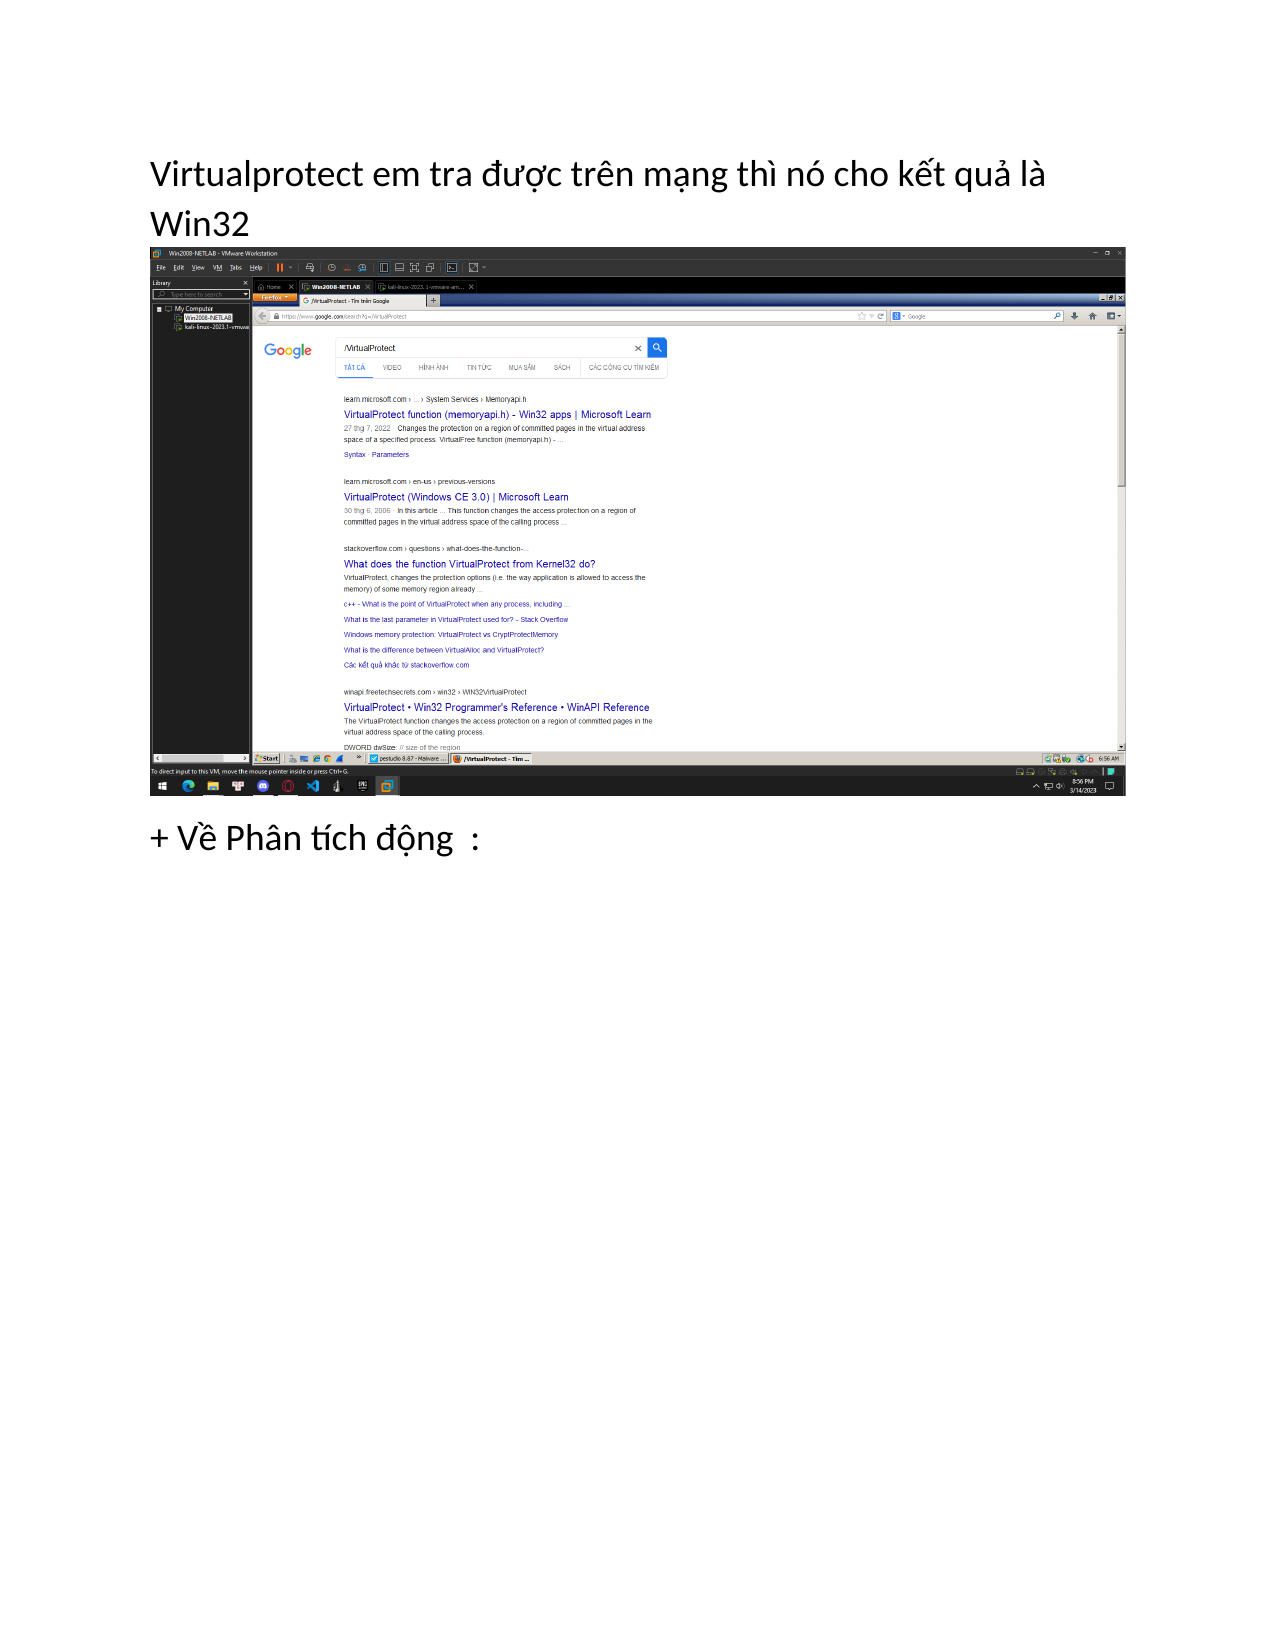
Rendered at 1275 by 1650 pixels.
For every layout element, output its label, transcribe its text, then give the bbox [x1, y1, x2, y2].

text + Về Phân tích động : [150, 814, 1125, 860]
text Virtualprotect em tra được trên mạng thì nó cho kết quả là Win32 [150, 150, 1125, 247]
picture [150, 247, 1126, 796]
